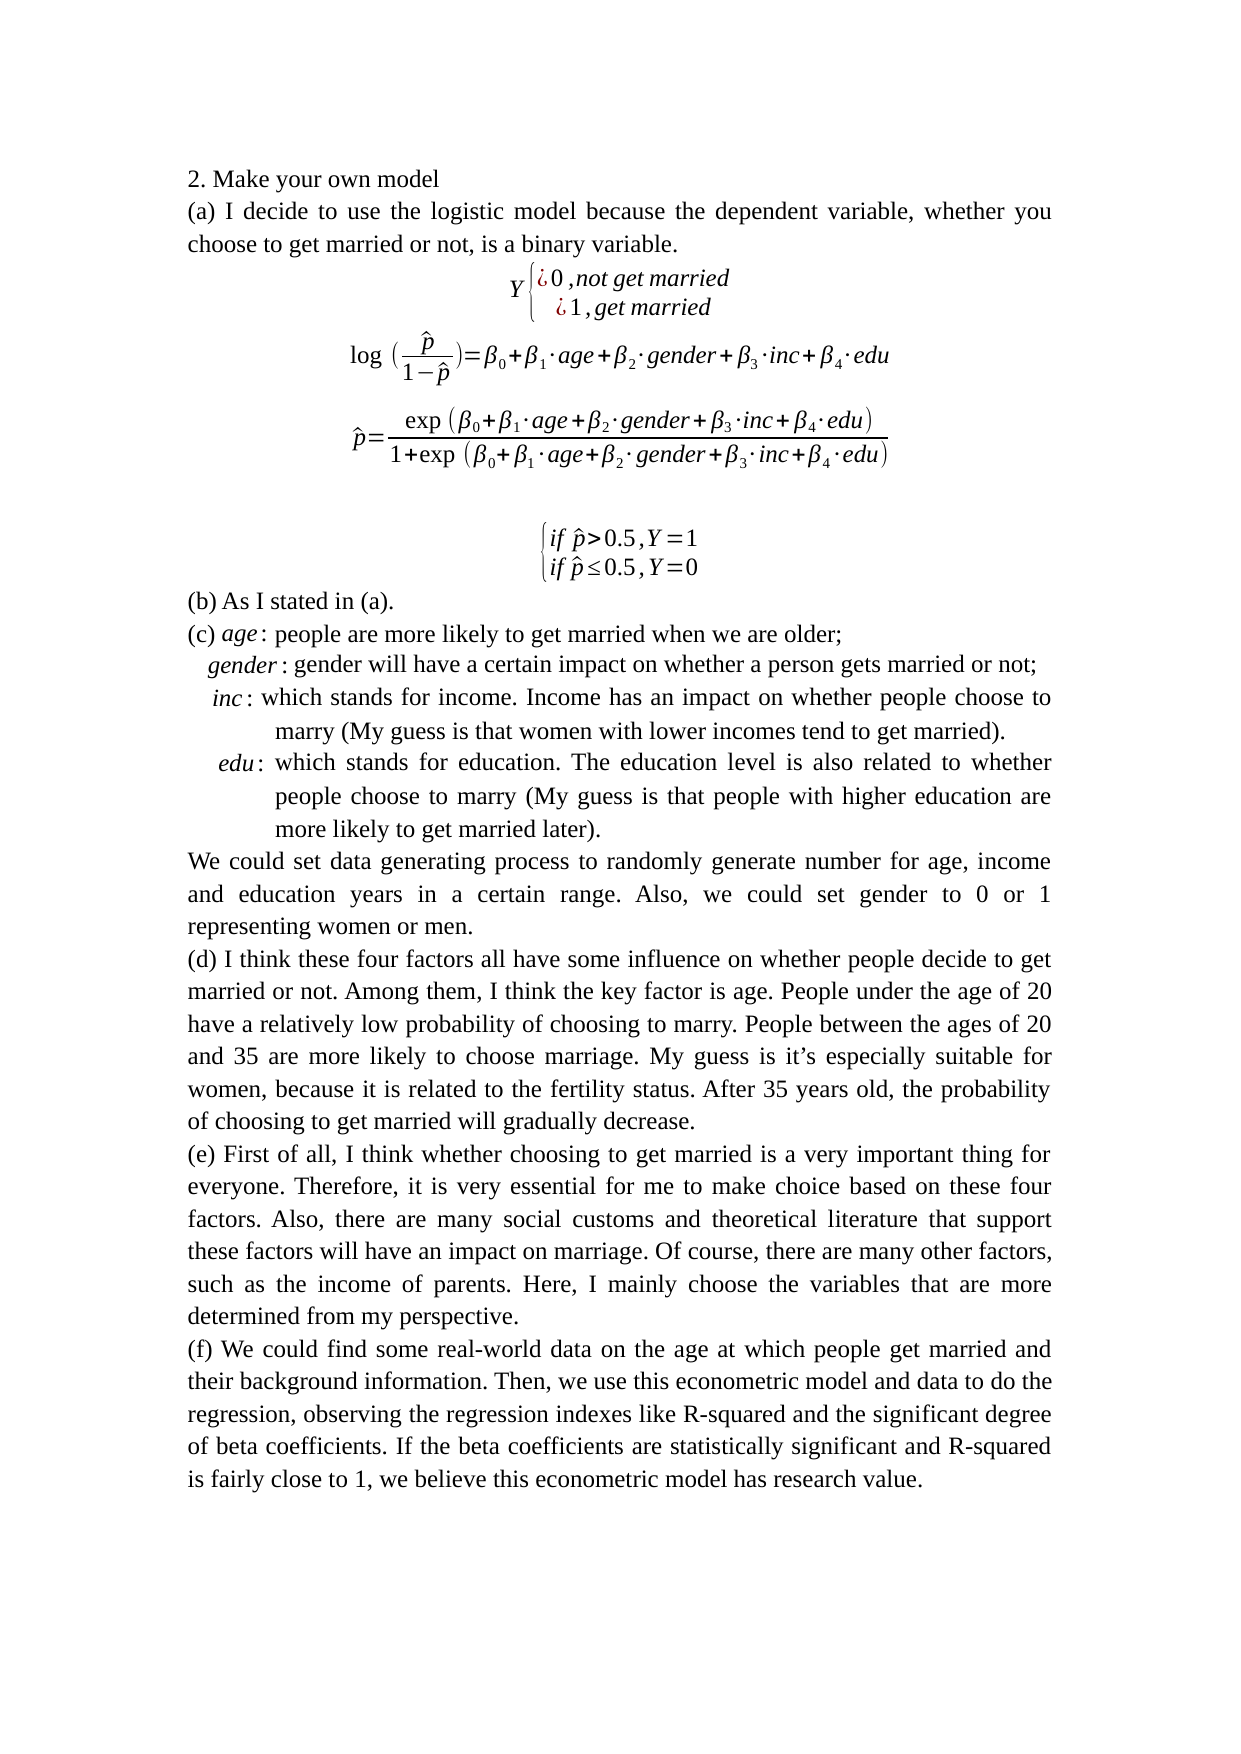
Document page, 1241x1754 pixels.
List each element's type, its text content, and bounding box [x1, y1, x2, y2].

text gender will have a certain impact on whether a person gets married or not; [187, 649, 1053, 682]
text which stands for income. Income has an impact on whether people choose to marry (My guess is that women with lower incomes tend to get married). [187, 682, 1053, 747]
text 2. Make your own model [187, 162, 1053, 194]
text (d) I think these four factors all have some influence on whether people decide to get married or not. Among them, I think the key factor is age. People under the age of 20 have a relatively low probability of choosing to marry. People between the ages of 20 and 35 are more likely to choose marriage. My guess is it’s especially suitable for women, because it is related to the fertility status. After 35 years old, the probability of choosing to get married will gradually decrease. [187, 942, 1053, 1137]
text which stands for education. The education level is also related to whether people choose to marry (My guess is that people with higher education are more likely to get married later). [187, 747, 1053, 844]
text (b) As I stated in (a). [187, 584, 1053, 617]
text (a) I decide to use the logistic model because the dependent variable, whether you choose to get married or not, is a binary variable. [187, 194, 1053, 259]
text (f) We could find some real-world data on the age at which people get married and their background information. Then, we use this econometric model and data to do the regression, observing the regression indexes like R-squared and the significant degree of beta coefficients. If the beta coefficients are statistically significant and R-squared is fairly close to 1, we believe this econometric model has research value. [187, 1332, 1053, 1494]
text (e) First of all, I think whether choosing to get married is a very important thing for everyone. Therefore, it is very essential for me to make choice based on these four factors. Also, there are many social customs and theoretical literature that support these factors will have an impact on marriage. Of course, there are many other factors, such as the income of parents. Here, I mainly choose the variables that are more determined from my perspective. [187, 1137, 1053, 1332]
text (c) people are more likely to get married when we are older; [187, 617, 1053, 649]
text We could set data generating process to randomly generate number for age, income and education years in a certain range. Also, we could set gender to 0 or 1 representing women or men. [187, 844, 1053, 942]
